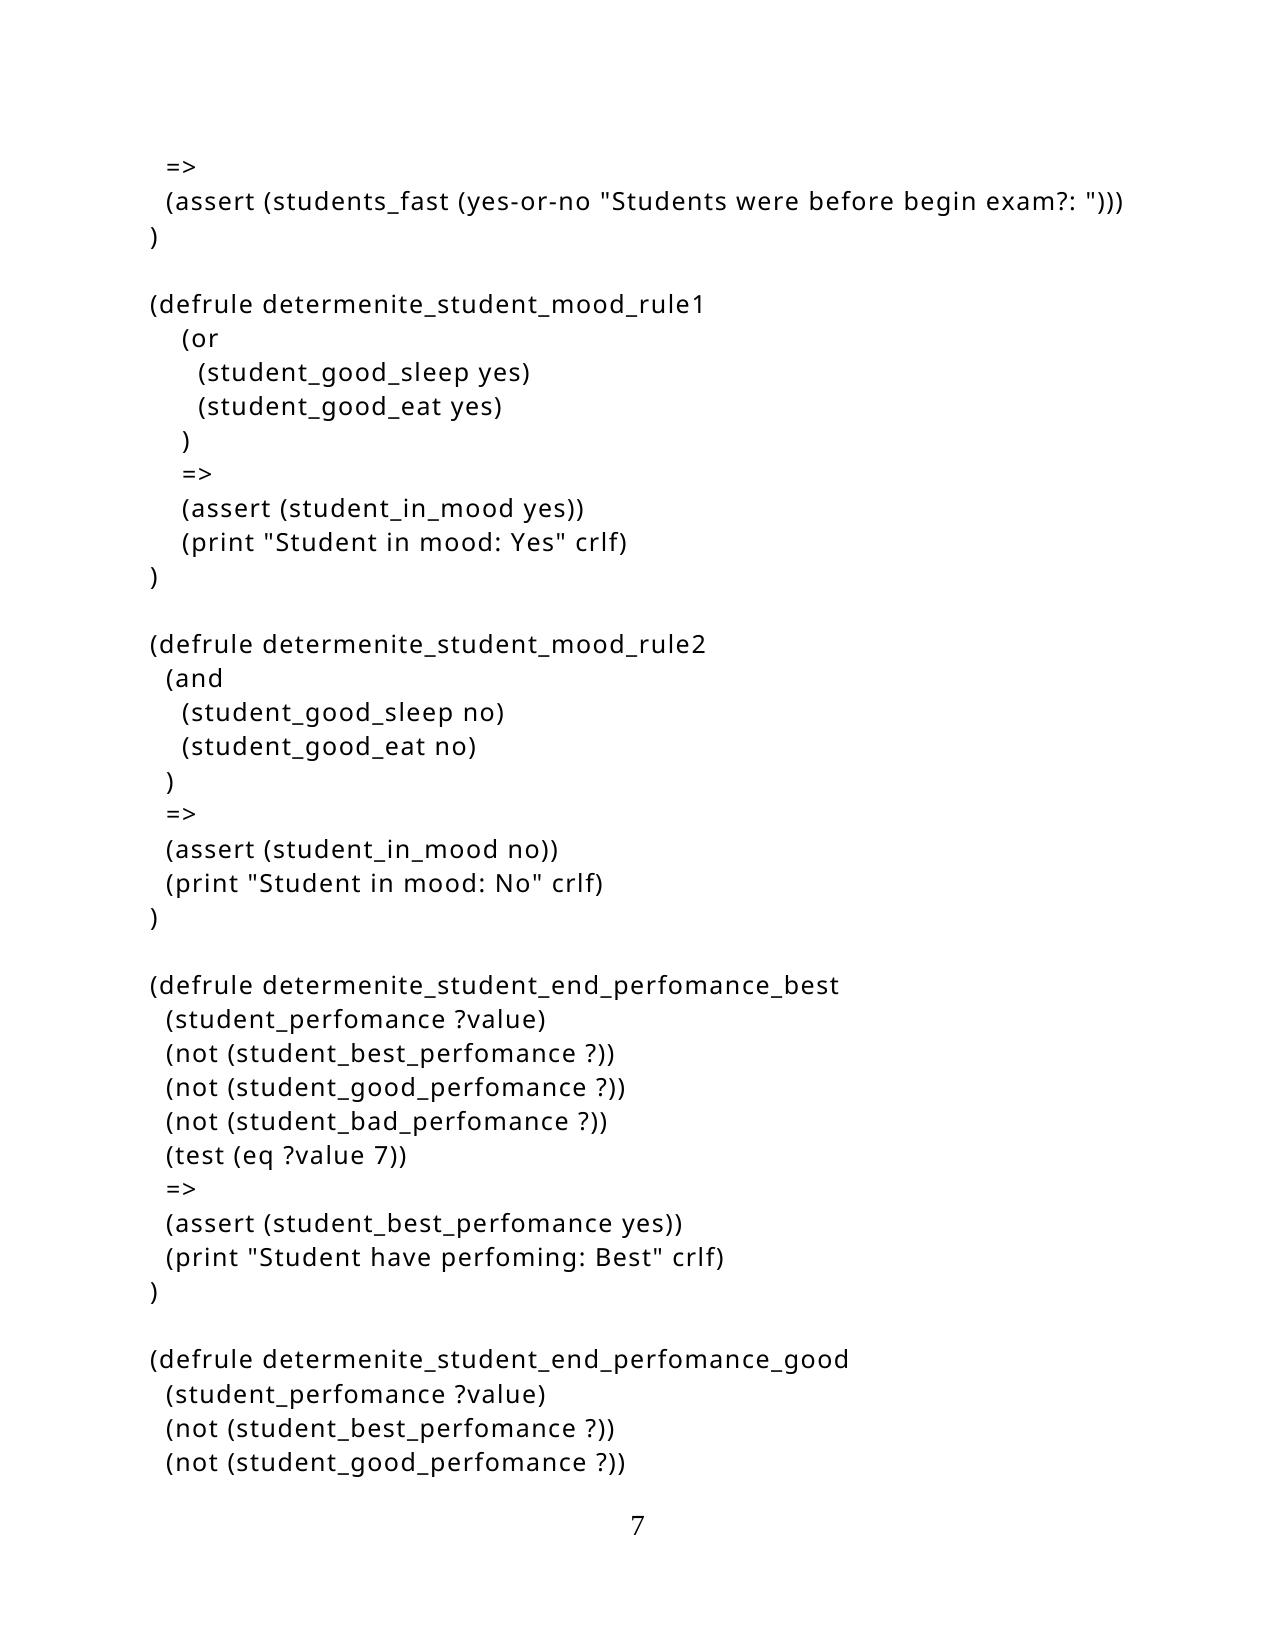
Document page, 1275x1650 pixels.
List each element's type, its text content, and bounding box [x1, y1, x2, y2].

subtitle (assert (student_in_mood yes)) [150, 491, 1125, 525]
subtitle (assert (student_best_perfomance yes)) [150, 1206, 1125, 1240]
subtitle ) [150, 559, 1125, 593]
subtitle (defrule determenite_student_end_perfomance_good [150, 1342, 1125, 1376]
subtitle (defrule determenite_student_mood_rule1 [150, 286, 1125, 320]
subtitle (not (student_good_perfomance ?)) [150, 1070, 1125, 1104]
subtitle (print "Student in mood: No" crlf) [150, 865, 1125, 899]
subtitle (student_perfomance ?value) [150, 1376, 1125, 1410]
subtitle (student_good_sleep no) [150, 695, 1125, 729]
subtitle (student_good_eat no) [150, 729, 1125, 763]
subtitle => [150, 457, 1125, 491]
subtitle (student_perfomance ?value) [150, 1002, 1125, 1036]
subtitle => [150, 797, 1125, 831]
subtitle ) [150, 422, 1125, 457]
subtitle ) [150, 763, 1125, 797]
subtitle => [150, 1172, 1125, 1206]
subtitle (test (eq ?value 7)) [150, 1138, 1125, 1172]
subtitle (not (student_best_perfomance ?)) [150, 1410, 1125, 1444]
subtitle ) [150, 899, 1125, 933]
subtitle (student_good_eat yes) [150, 388, 1125, 422]
subtitle ) [150, 1274, 1125, 1308]
subtitle (print "Student have perfoming: Best" crlf) [150, 1240, 1125, 1274]
subtitle ) [150, 218, 1125, 252]
subtitle (not (student_bad_perfomance ?)) [150, 1104, 1125, 1138]
subtitle (or [150, 320, 1125, 354]
subtitle (not (student_good_perfomance ?)) [150, 1444, 1125, 1478]
subtitle (print "Student in mood: Yes" crlf) [150, 525, 1125, 559]
subtitle (assert (students_fast (yes-or-no "Students were before begin exam?: "))) [150, 184, 1125, 218]
subtitle (defrule determenite_student_end_perfomance_best [150, 967, 1125, 1002]
subtitle (defrule determenite_student_mood_rule2 [150, 627, 1125, 661]
subtitle => [150, 150, 1125, 184]
subtitle (not (student_best_perfomance ?)) [150, 1036, 1125, 1070]
subtitle (and [150, 661, 1125, 695]
subtitle (student_good_sleep yes) [150, 354, 1125, 388]
subtitle (assert (student_in_mood no)) [150, 831, 1125, 865]
